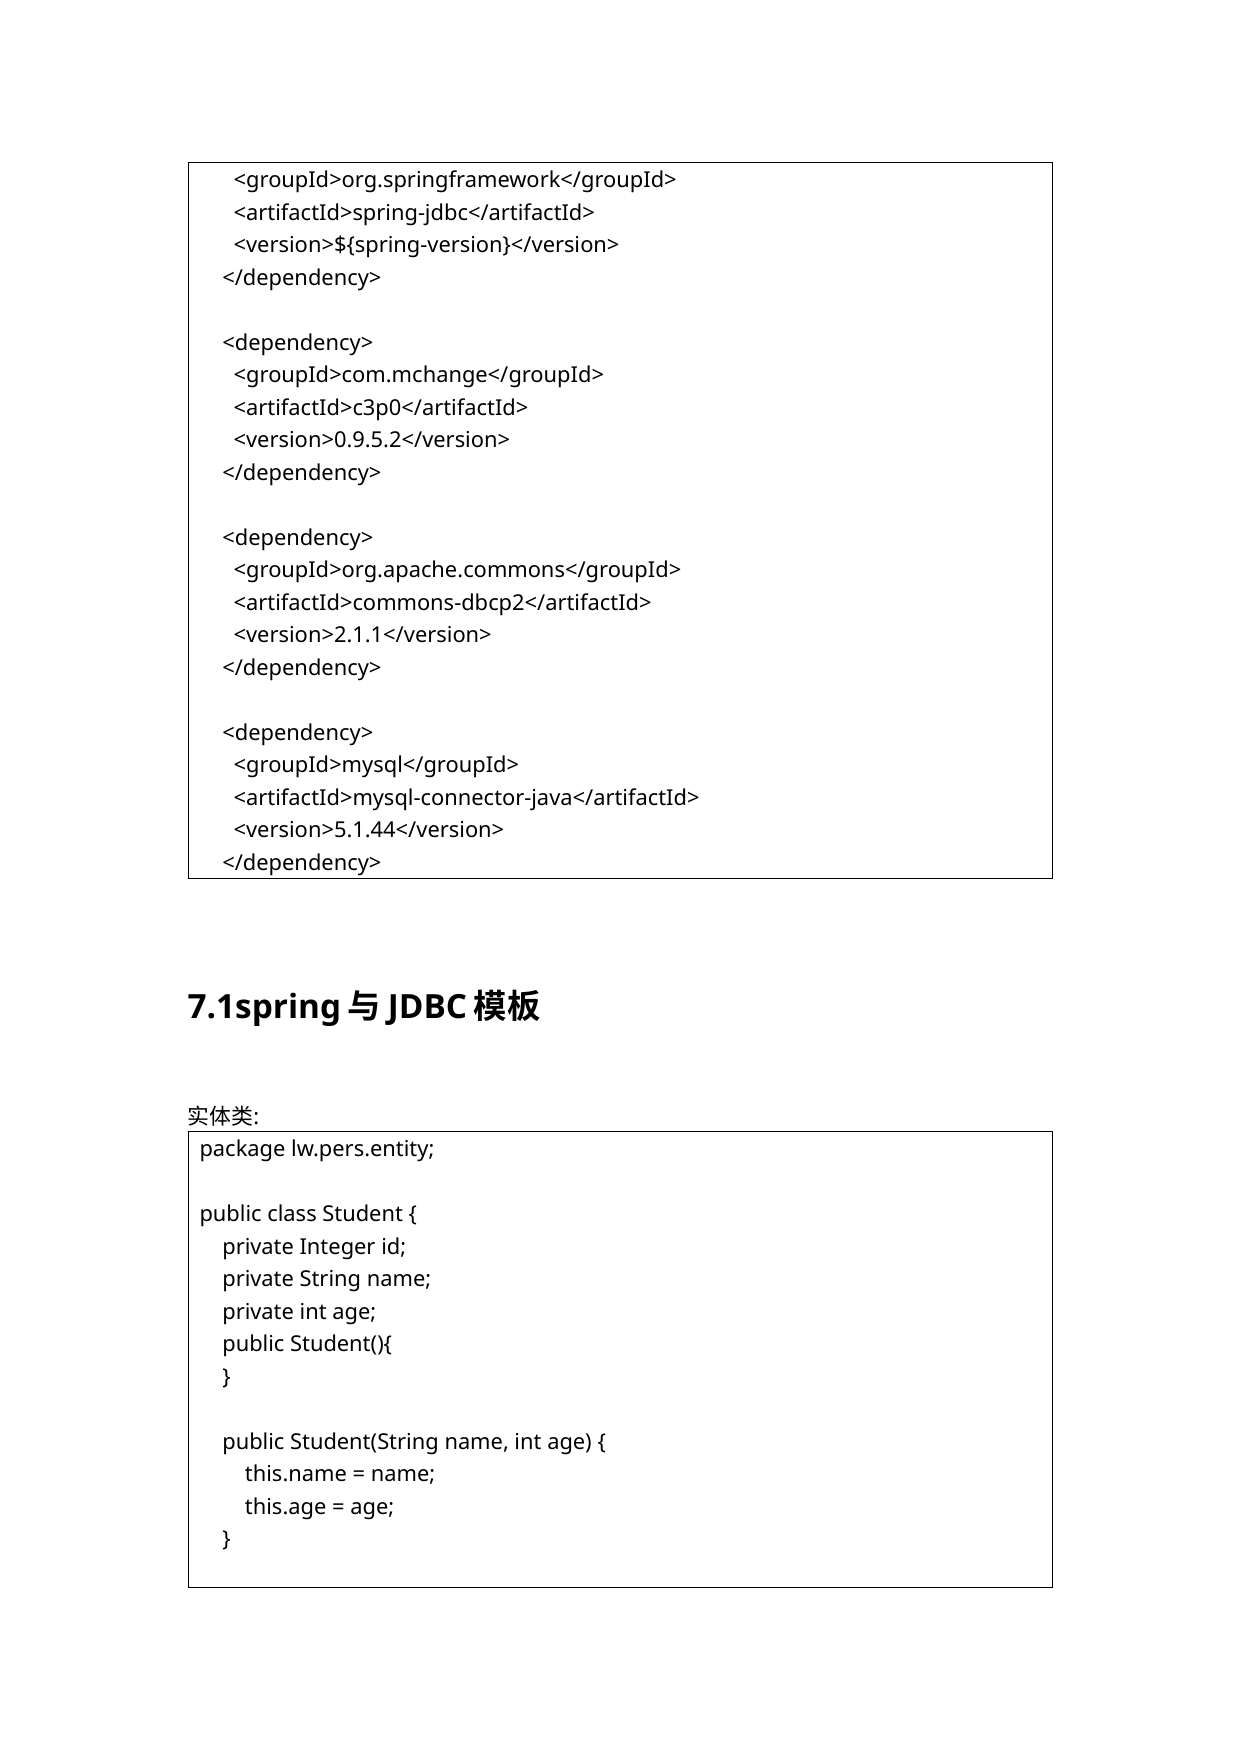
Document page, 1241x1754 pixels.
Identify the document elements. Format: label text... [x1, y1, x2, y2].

text 实体类: [187, 1098, 1053, 1131]
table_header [189, 163, 1052, 878]
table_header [189, 1132, 1052, 1587]
subtitle 7.1spring与JDBC模板 [187, 971, 1053, 1036]
